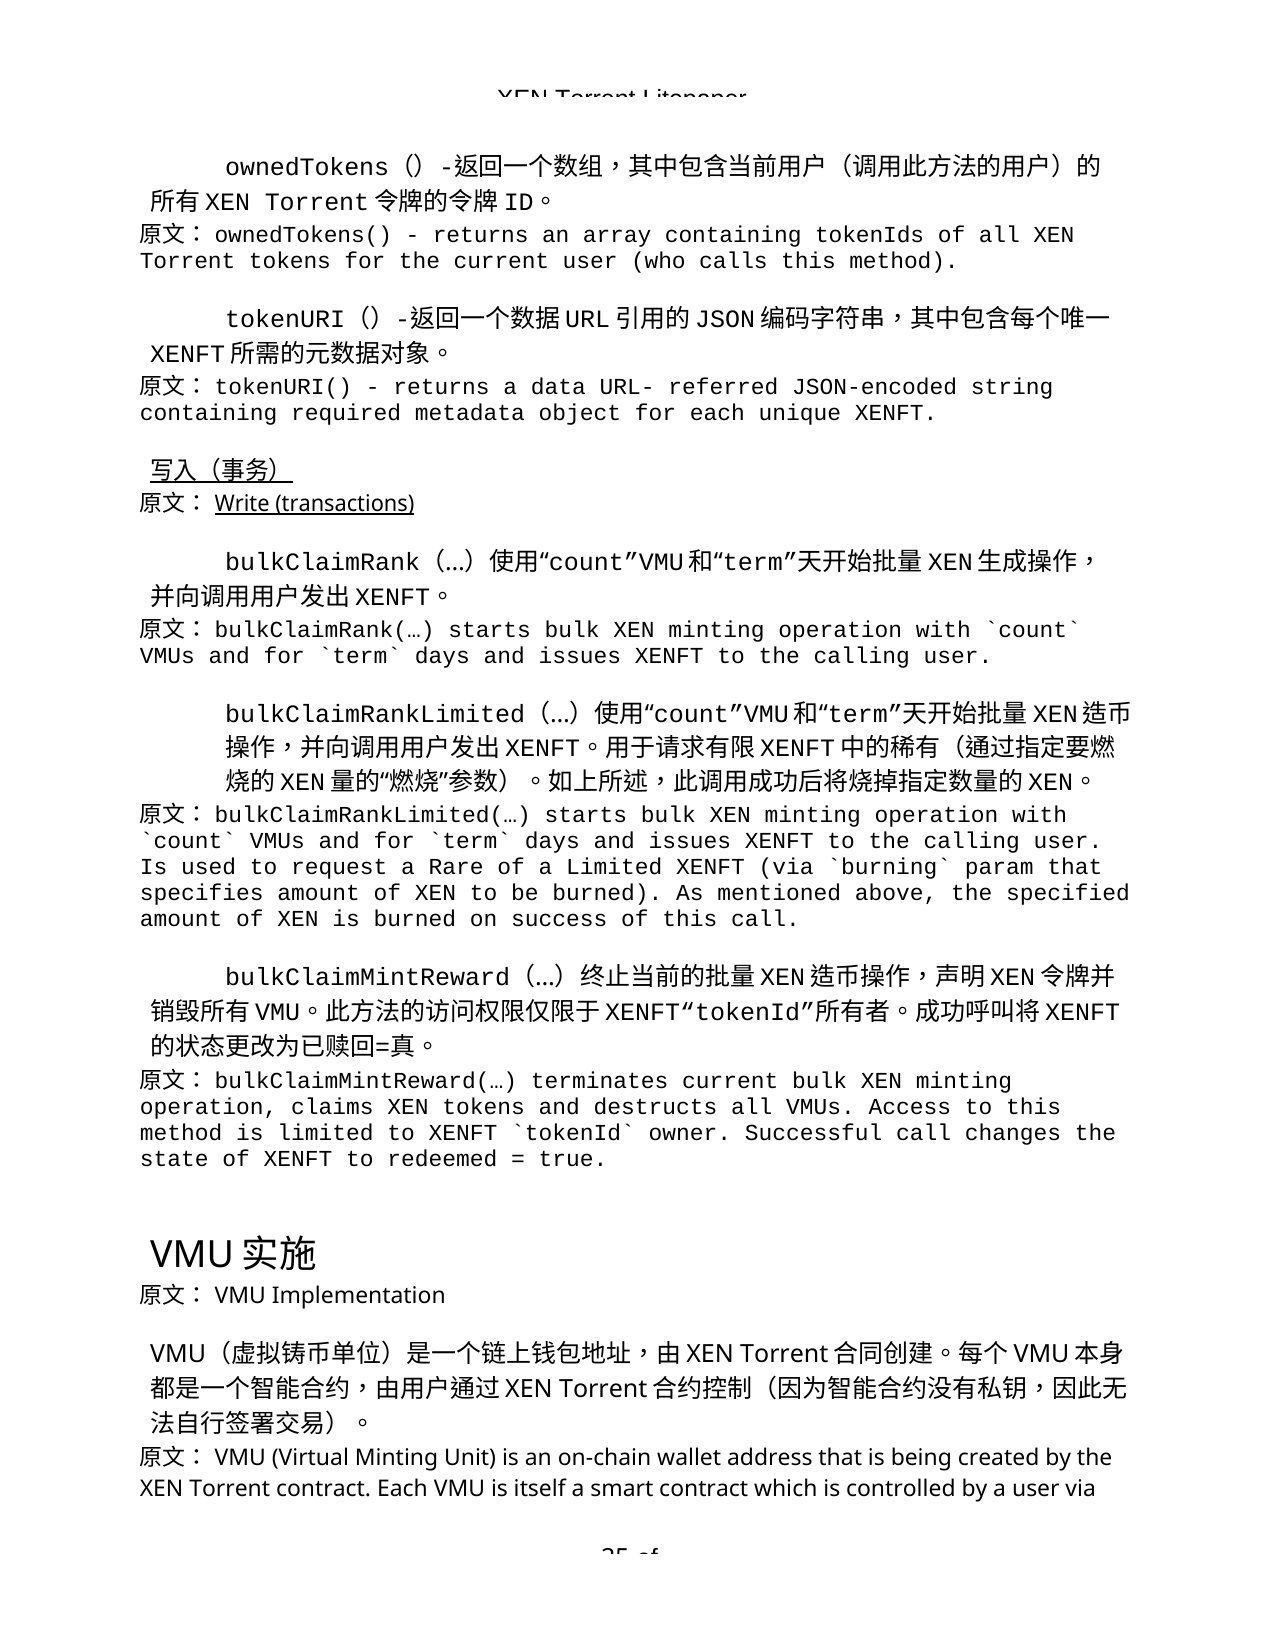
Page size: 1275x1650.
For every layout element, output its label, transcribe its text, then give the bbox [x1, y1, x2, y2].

subtitle VMU实施 [150, 1227, 1135, 1278]
text bulkClaimRank（…）使用“count”VMU和“term”天开始批量XEN生成操作，并向调用用户发出XENFT。 [150, 544, 1115, 613]
text tokenURI（）-返回一个数据URL引用的JSON编码字符串，其中包含每个唯一XENFT所需的元数据对象。 [150, 301, 1135, 369]
text 写入（事务） [150, 452, 1135, 487]
text VMU（虚拟铸币单位）是一个链上钱包地址，由XEN Torrent合同创建。每个VMU本身都是一个智能合约，由用户通过XEN Torrent合约控制（因为智能合约没有私钥，因此无法自行签署交易）。 [150, 1336, 1135, 1440]
text bulkClaimRankLimited（…）使用“count”VMU和“term”天开始批量XEN造币操作，并向调用用户发出XENFT。用于请求有限XENFT中的稀有（通过指定要燃烧的XEN量的“燃烧”参数）。如上所述，此调用成功后将烧掉指定数量的XEN。 [225, 696, 1135, 798]
text bulkClaimMintReward（…）终止当前的批量XEN造币操作，声明XEN令牌并销毁所有VMU。此方法的访问权限仅限于XENFT“tokenId”所有者。成功呼叫将XENFT的状态更改为已赎回=真。 [150, 958, 1135, 1063]
text ownedTokens（）-返回一个数组，其中包含当前用户（调用此方法的用户）的所有XEN Torrent令牌的令牌ID。 [150, 149, 1115, 218]
